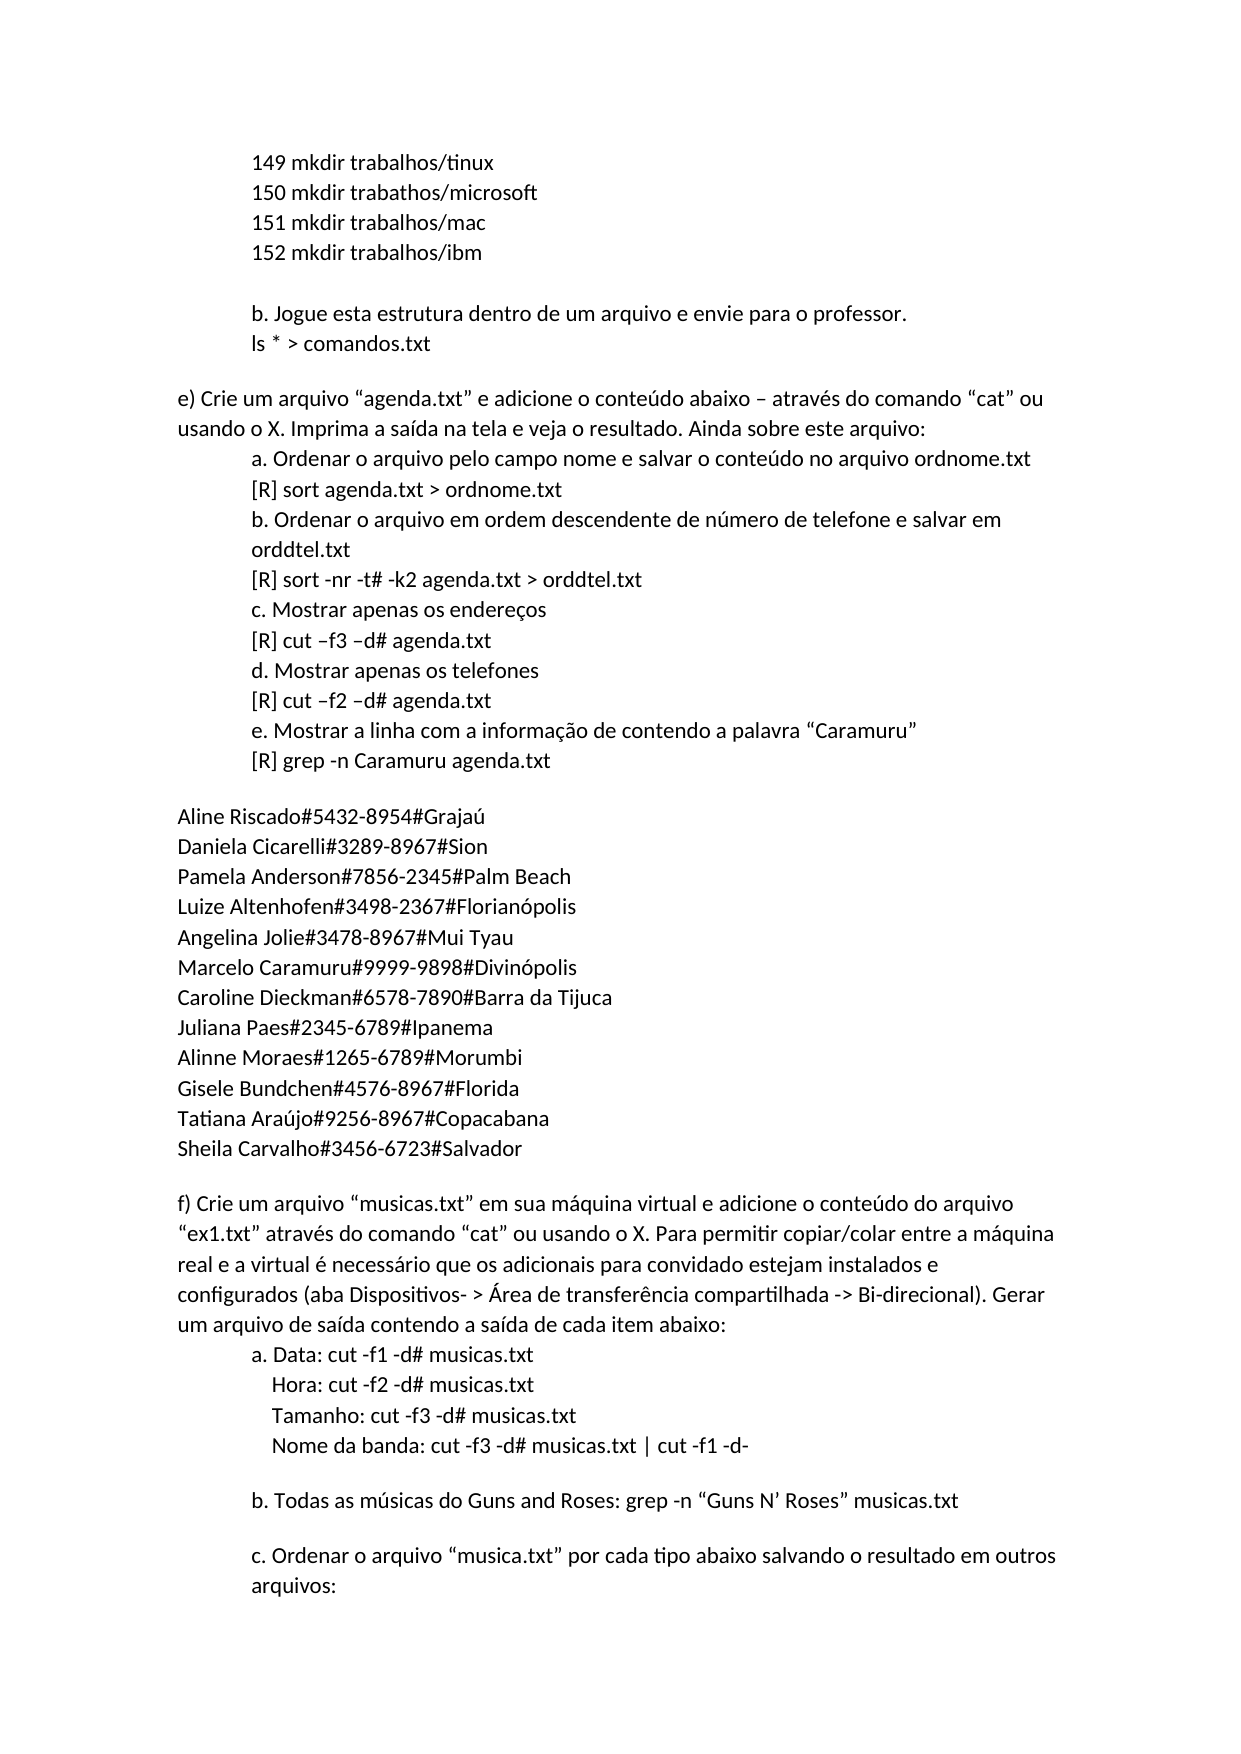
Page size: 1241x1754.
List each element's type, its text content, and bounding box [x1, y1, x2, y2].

text d. Mostrar apenas os telefones [177, 656, 1063, 684]
text Tatiana Araújo#9256-8967#Copacabana [177, 1104, 1063, 1132]
text Juliana Paes#2345-6789#Ipanema [177, 1013, 1063, 1041]
text Hora: cut -f2 -d# musicas.txt [177, 1371, 1063, 1398]
text [R] sort agenda.txt > ordnome.txt [177, 475, 1063, 503]
text [R] cut –f2 –d# agenda.txt [177, 686, 1063, 714]
text Sheila Carvalho#3456-6723#Salvador [177, 1134, 1063, 1162]
text b. Todas as músicas do Guns and Roses: grep -n “Guns N’ Roses” musicas.txt [177, 1486, 1063, 1514]
text a. Ordenar o arquivo pelo campo nome e salvar o conteúdo no arquivo ordnome.txt [177, 444, 1063, 472]
text 152 mkdir trabalhos/ibm [177, 238, 1063, 266]
text Marcelo Caramuru#9999-9898#Divinópolis [177, 953, 1063, 981]
text Alinne Moraes#1265-6789#Morumbi [177, 1043, 1063, 1071]
text Tamanho: cut -f3 -d# musicas.txt [177, 1401, 1063, 1429]
text 150 mkdir trabathos/microsoft [177, 178, 1063, 206]
text Luize Altenhofen#3498-2367#Florianópolis [177, 892, 1063, 920]
text ls * > comandos.txt [177, 329, 1063, 357]
text a. Data: cut -f1 -d# musicas.txt [177, 1340, 1063, 1368]
text 151 mkdir trabalhos/mac [177, 208, 1063, 236]
text [R] cut –f3 –d# agenda.txt [177, 626, 1063, 654]
text c. Mostrar apenas os endereços [177, 596, 1063, 623]
text Daniela Cicarelli#3289-8967#Sion [177, 832, 1063, 860]
text f) Crie um arquivo “musicas.txt” em sua máquina virtual e adicione o conteúdo do arquivo “ex1.txt” através do comando “cat” ou usando o X. Para permitir copiar/colar entre a máquina real e a virtual é necessário que os adicionais para convidado estejam instalados e configurados (aba Dispositivos- > Área de transferência compartilhada -> Bi-direcional). Gerar um arquivo de saída contendo a saída de cada item abaixo: [177, 1189, 1063, 1338]
text c. Ordenar o arquivo “musica.txt” por cada tipo abaixo salvando o resultado em outros arquivos: [251, 1541, 1063, 1599]
text [R] grep -n Caramuru agenda.txt [177, 747, 1063, 774]
text b. Jogue esta estrutura dentro de um arquivo e envie para o professor. [177, 299, 1063, 327]
text Gisele Bundchen#4576-8967#Florida [177, 1074, 1063, 1102]
text Aline Riscado#5432-8954#Grajaú [177, 802, 1063, 830]
text Nome da banda: cut -f3 -d# musicas.txt | cut -f1 -d- [177, 1431, 1063, 1459]
text Caroline Dieckman#6578-7890#Barra da Tijuca [177, 983, 1063, 1011]
text Pamela Anderson#7856-2345#Palm Beach [177, 862, 1063, 890]
text e) Crie um arquivo “agenda.txt” e adicione o conteúdo abaixo – através do comando “cat” ou usando o X. Imprima a saída na tela e veja o resultado. Ainda sobre este arquivo: [177, 384, 1063, 442]
text e. Mostrar a linha com a informação de contendo a palavra “Caramuru” [177, 716, 1063, 744]
text [R] sort -nr -t# -k2 agenda.txt > orddtel.txt [251, 565, 1063, 593]
text Angelina Jolie#3478-8967#Mui Tyau [177, 923, 1063, 951]
text b. Ordenar o arquivo em ordem descendente de número de telefone e salvar em orddtel.txt [251, 505, 1063, 563]
text 149 mkdir trabalhos/tinux [177, 148, 1063, 176]
